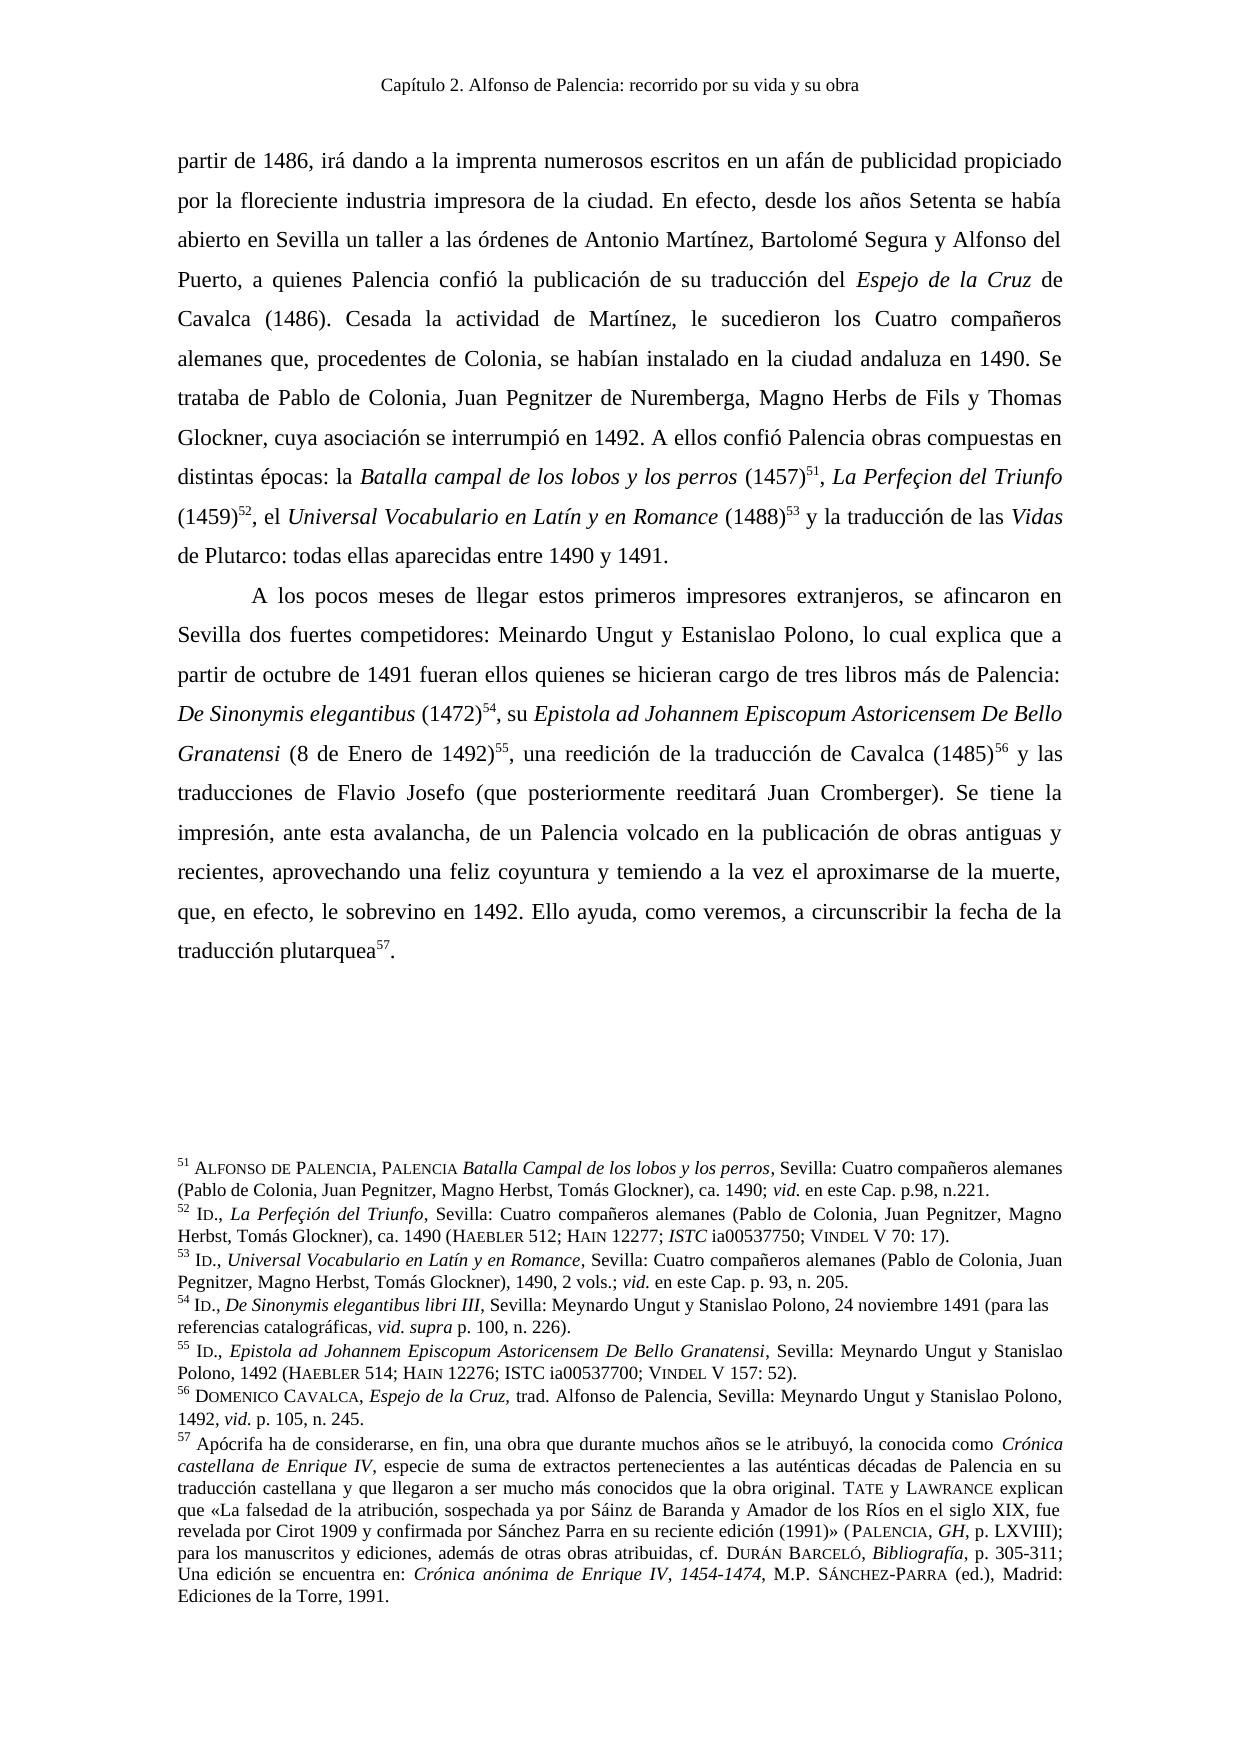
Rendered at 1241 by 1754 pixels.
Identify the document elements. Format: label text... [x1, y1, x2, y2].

text A los pocos meses de llegar estos primeros impresores extranjeros, se afincaron en Sevilla dos fuertes competidores: Meinardo Ungut y Estanislao Polono, lo cual explica que a partir de octubre de 1491 fueran ellos quienes se hicieran cargo de tres libros más de Palencia: De Sinonymis elegantibus (1472), su Epistola ad Johannem Episcopum Astoricensem De Bello Granatensi (8 de Enero de 1492), una reedición de la traducción de Cavalca (1485) y las traducciones de Flavio Josefo (que posteriormente reeditará Juan Cromberger). Se tiene la impresión, ante esta avalancha, de un Palencia volcado en la publicación de obras antiguas y recientes, aprovechando una feliz coyuntura y temiendo a la vez el aproximarse de la muerte, que, en efecto, le sobrevino en 1492. Ello ayuda, como veremos, a circunscribir la fecha de la traducción plutarquea. [177, 582, 1063, 963]
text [177, 148, 1063, 569]
